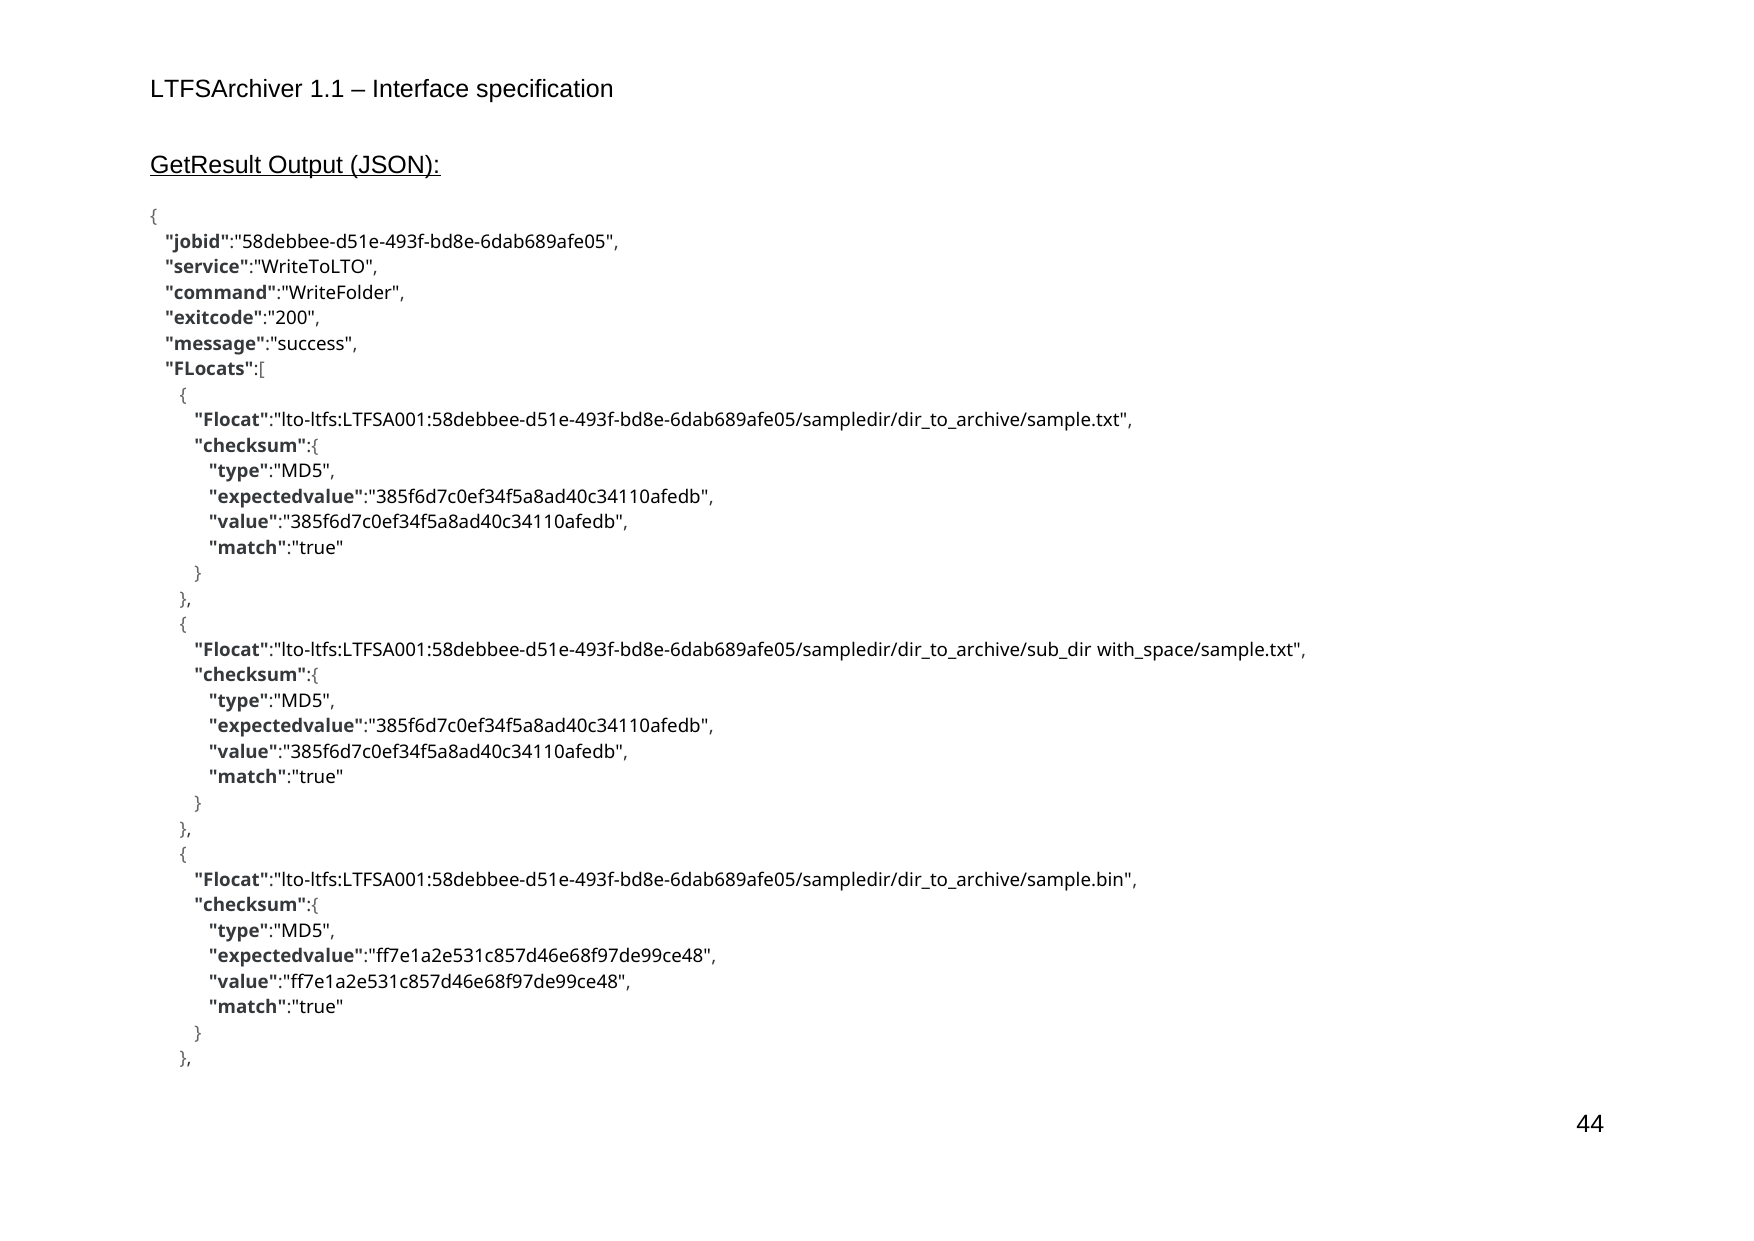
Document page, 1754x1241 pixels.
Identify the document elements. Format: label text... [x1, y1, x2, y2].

text GetResult Output (JSON): [150, 150, 1604, 179]
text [150, 202, 1604, 1070]
